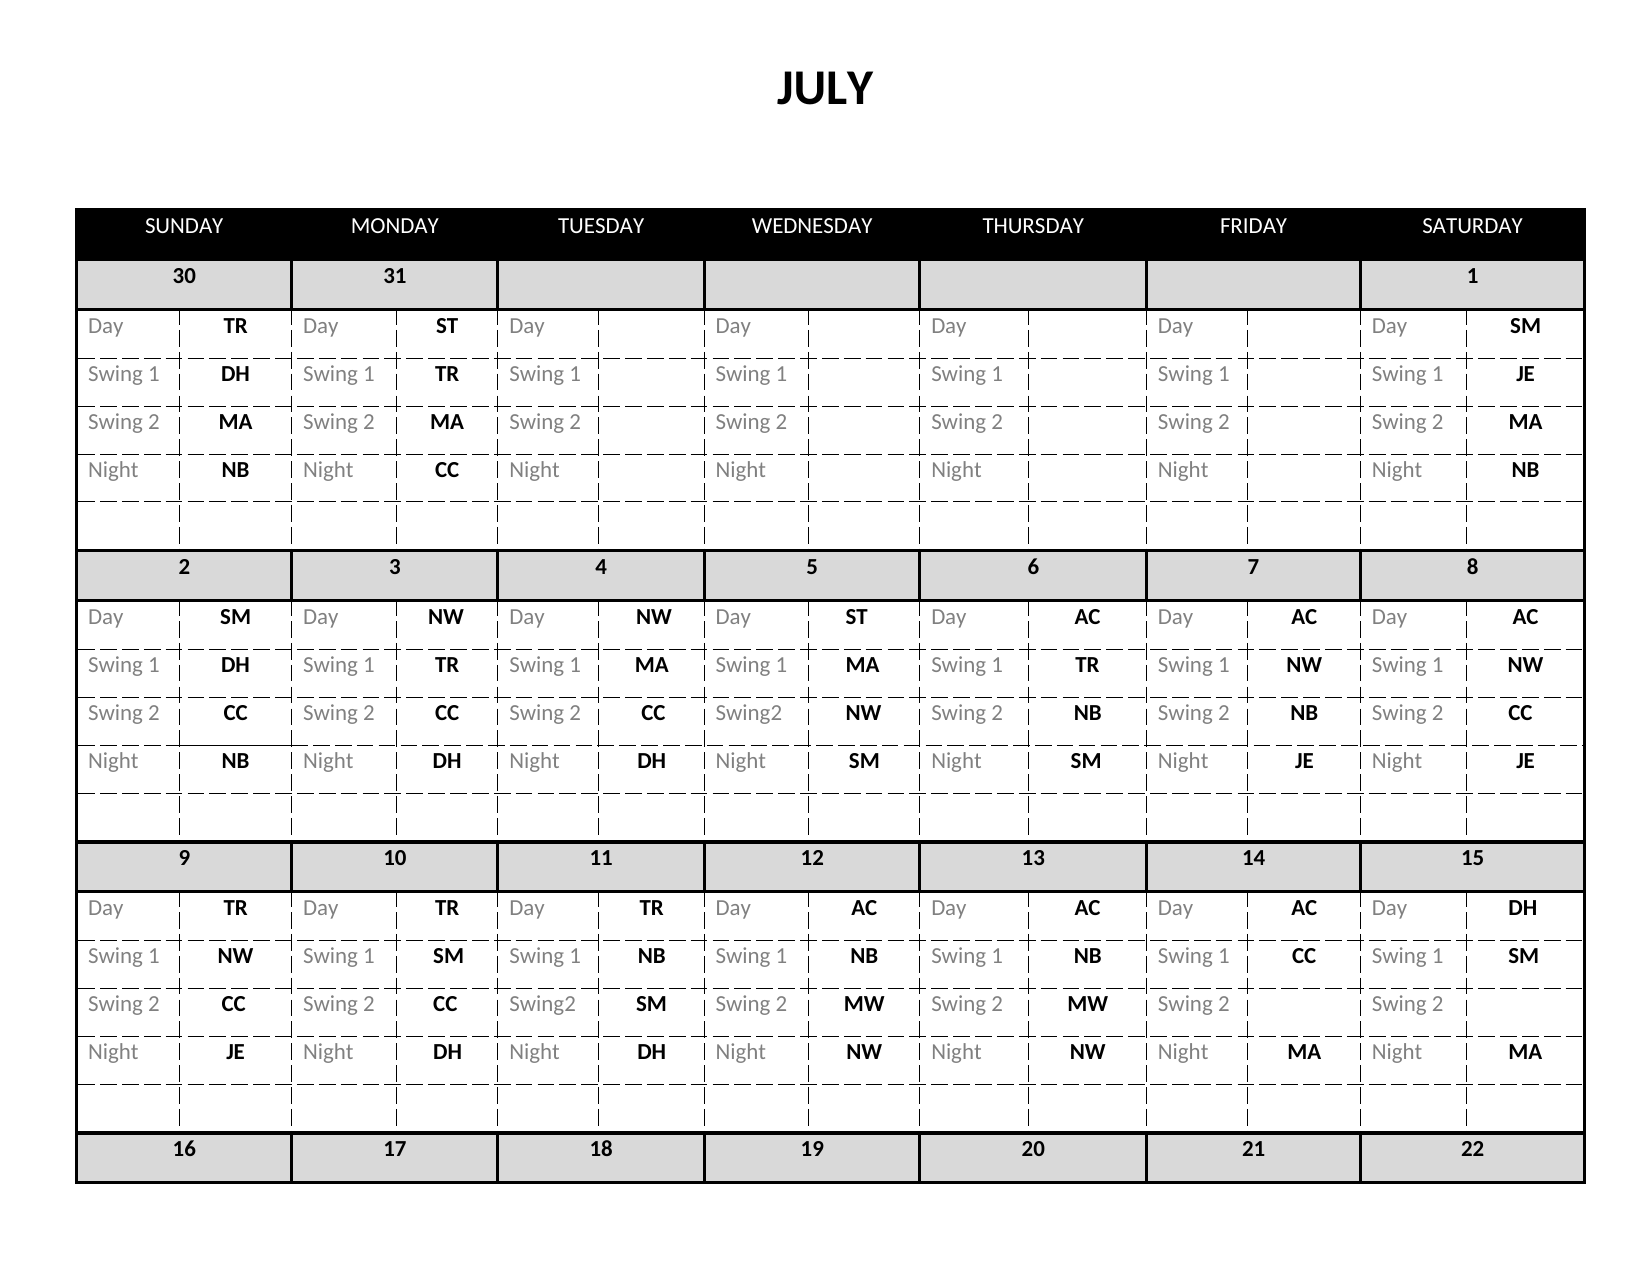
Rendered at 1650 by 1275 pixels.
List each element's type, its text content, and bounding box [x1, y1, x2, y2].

table_cell Swing 1 [78, 940, 179, 988]
table_cell Day [292, 602, 396, 649]
table_cell NW [599, 602, 704, 649]
table_cell Swing 1 [292, 649, 396, 697]
table_cell 30 [78, 261, 290, 308]
table_cell TR [396, 893, 498, 940]
table_cell SM [1028, 745, 1146, 792]
table_cell AC [808, 893, 920, 940]
table_header SUNDAY [78, 211, 290, 258]
table_cell [498, 793, 599, 840]
table_cell Swing 2 [704, 406, 808, 454]
table_cell [1028, 793, 1146, 840]
table_cell Day [292, 311, 396, 358]
table_cell [599, 793, 704, 840]
table_cell Day [920, 311, 1028, 358]
table_cell [1360, 1084, 1466, 1131]
table_cell AC [1248, 602, 1360, 649]
table_cell Night [704, 454, 808, 501]
table_cell [498, 1084, 599, 1131]
table_cell Night [1360, 745, 1466, 792]
table_cell [599, 1084, 704, 1131]
table_header THURSDAY [921, 211, 1145, 258]
table_cell Day [498, 311, 599, 358]
table_cell [179, 1084, 292, 1131]
table_cell DH [599, 745, 704, 792]
table_cell Day [704, 602, 808, 649]
table_cell [599, 311, 704, 358]
table_cell [920, 793, 1028, 840]
table_cell [1466, 793, 1583, 840]
table_cell Swing 1 [1146, 940, 1248, 988]
table_cell 22 [1362, 1135, 1583, 1181]
table_cell Night [78, 1036, 179, 1083]
table_cell [396, 501, 498, 549]
table_cell TR [179, 893, 292, 940]
table_cell Swing 1 [292, 940, 396, 988]
table_cell JE [1466, 358, 1583, 406]
table_cell Swing 2 [498, 406, 599, 454]
table_cell ST [808, 602, 920, 649]
table_cell JE [179, 1036, 292, 1083]
table_cell Swing 1 [704, 940, 808, 988]
table_cell [920, 1084, 1028, 1131]
table_cell AC [1466, 602, 1583, 649]
table_cell Swing 1 [498, 358, 599, 406]
table_cell Day [292, 893, 396, 940]
table_cell 9 [78, 844, 290, 890]
table_cell [1146, 793, 1248, 840]
table_cell Swing 1 [704, 649, 808, 697]
table_cell Swing 1 [920, 940, 1028, 988]
table_cell Swing 1 [292, 358, 396, 406]
table_header TUESDAY [499, 211, 703, 258]
table_cell 31 [293, 261, 496, 308]
table_cell CC [1248, 940, 1360, 988]
table_cell [1028, 501, 1146, 549]
table_cell NB [179, 454, 292, 501]
table_cell [1248, 406, 1360, 454]
table_cell Day [1360, 311, 1466, 358]
table_cell [1248, 358, 1360, 406]
table_cell Swing2 [498, 988, 599, 1036]
table_cell MA [1466, 406, 1583, 454]
table_cell [1248, 501, 1360, 549]
table_cell 21 [1148, 1135, 1359, 1181]
table_cell [1248, 988, 1360, 1036]
table_cell Night [1146, 1036, 1248, 1083]
table_cell NB [1248, 697, 1360, 745]
table_cell Swing 2 [1360, 697, 1466, 745]
table_cell MA [1248, 1036, 1360, 1083]
table_cell 12 [706, 844, 918, 890]
table_cell Swing 2 [920, 697, 1028, 745]
table_cell MA [808, 649, 920, 697]
table_cell 6 [921, 552, 1145, 599]
table_cell CC [396, 988, 498, 1036]
table_cell Swing 2 [78, 406, 179, 454]
table_cell Swing 1 [1360, 649, 1466, 697]
table_cell Swing 1 [704, 358, 808, 406]
table_cell 14 [1148, 844, 1359, 890]
table_cell Swing 1 [1360, 358, 1466, 406]
table_cell Swing 2 [78, 697, 179, 745]
table_cell 5 [706, 552, 918, 599]
table_cell [1248, 1084, 1360, 1131]
table_cell [808, 793, 920, 840]
table_cell 2 [78, 552, 290, 599]
table_cell Night [292, 745, 396, 792]
table_cell SM [396, 940, 498, 988]
table_cell Swing 1 [920, 649, 1028, 697]
table_cell CC [396, 697, 498, 745]
table_cell 10 [293, 844, 496, 890]
table_cell Day [1360, 893, 1466, 940]
table_cell Night [498, 454, 599, 501]
table_cell DH [396, 745, 498, 792]
table_cell [292, 1084, 396, 1131]
table_cell [1146, 501, 1248, 549]
table_cell CC [396, 454, 498, 501]
table_cell Night [78, 745, 179, 792]
table_cell Swing 2 [1146, 988, 1248, 1036]
table_cell Swing 1 [498, 649, 599, 697]
table_cell [1028, 454, 1146, 501]
table_cell Swing 2 [292, 697, 396, 745]
table_cell 1 [1362, 261, 1583, 308]
table_cell CC [1466, 697, 1583, 745]
table_cell NB [1028, 697, 1146, 745]
table_cell MA [1466, 1036, 1583, 1083]
table_cell NB [1466, 454, 1583, 501]
table_cell 8 [1362, 552, 1583, 599]
table_cell Day [498, 602, 599, 649]
table_cell Swing 2 [1146, 406, 1248, 454]
table_cell Swing 1 [78, 649, 179, 697]
table_cell NW [1466, 649, 1583, 697]
table_cell [599, 358, 704, 406]
table_cell NB [808, 940, 920, 988]
table_cell [808, 406, 920, 454]
table_cell Swing 2 [292, 988, 396, 1036]
table_cell [808, 358, 920, 406]
table_cell SM [808, 745, 920, 792]
table_cell [78, 1084, 179, 1131]
table_cell Swing2 [704, 697, 808, 745]
table_cell DH [396, 1036, 498, 1083]
table_cell Night [704, 1036, 808, 1083]
table_cell NB [599, 940, 704, 988]
table_cell Swing 2 [1360, 406, 1466, 454]
table_cell MA [179, 406, 292, 454]
table_cell Swing 2 [498, 697, 599, 745]
table_cell SM [1466, 311, 1583, 358]
table_cell MW [1028, 988, 1146, 1036]
table_cell Swing 2 [704, 988, 808, 1036]
table_cell Day [1146, 311, 1248, 358]
table_cell [808, 454, 920, 501]
table_cell Swing 1 [1360, 940, 1466, 988]
table_cell Day [1360, 602, 1466, 649]
table_cell Night [498, 1036, 599, 1083]
table_cell Day [920, 602, 1028, 649]
table_cell Day [704, 893, 808, 940]
table_cell 18 [499, 1135, 703, 1181]
table_cell TR [599, 893, 704, 940]
table_cell CC [179, 697, 292, 745]
table_cell AC [1028, 602, 1146, 649]
table_cell Swing 2 [1360, 988, 1466, 1036]
table_header MONDAY [293, 211, 496, 258]
table_cell Day [704, 311, 808, 358]
table_cell Night [1360, 454, 1466, 501]
table_cell Night [920, 1036, 1028, 1083]
table_cell [1466, 1084, 1583, 1131]
table_cell [1028, 406, 1146, 454]
table_cell [78, 501, 179, 549]
table_cell Night [920, 454, 1028, 501]
table_cell [1028, 358, 1146, 406]
table_cell Swing 2 [920, 406, 1028, 454]
table_cell Swing 2 [78, 988, 179, 1036]
table_cell TR [179, 311, 292, 358]
table_cell DH [1466, 893, 1583, 940]
table_cell JE [1466, 745, 1583, 792]
table_cell [921, 261, 1145, 308]
table_cell 16 [78, 1135, 290, 1181]
table_header FRIDAY [1148, 211, 1359, 258]
table_cell [1028, 311, 1146, 358]
table_cell [920, 501, 1028, 549]
table_cell [1028, 1084, 1146, 1131]
table_cell SM [179, 602, 292, 649]
table_cell 7 [1148, 552, 1359, 599]
table_cell NW [1028, 1036, 1146, 1083]
table_cell NW [808, 697, 920, 745]
table_cell 11 [499, 844, 703, 890]
table_cell NB [179, 746, 292, 792]
table_cell [292, 793, 396, 840]
table_cell 3 [293, 552, 496, 599]
table_cell 19 [706, 1135, 918, 1181]
table_cell Swing 1 [1146, 649, 1248, 697]
table_cell Night [292, 1036, 396, 1083]
table_cell TR [396, 649, 498, 697]
table_cell [599, 501, 704, 549]
table_cell [1248, 454, 1360, 501]
table_cell [499, 261, 703, 308]
table_cell Day [1146, 893, 1248, 940]
table_cell NW [1248, 649, 1360, 697]
table_cell [599, 454, 704, 501]
table_cell SM [599, 988, 704, 1036]
table_cell [396, 1084, 498, 1131]
table_cell TR [396, 358, 498, 406]
table_cell CC [179, 988, 292, 1036]
table_cell Day [1146, 602, 1248, 649]
table_cell DH [179, 358, 292, 406]
table_cell ST [396, 311, 498, 358]
table_cell DH [599, 1036, 704, 1083]
table_cell [599, 406, 704, 454]
table_cell Swing 1 [920, 358, 1028, 406]
table_cell [704, 793, 808, 840]
table_cell Swing 2 [1146, 697, 1248, 745]
table_cell JE [1248, 745, 1360, 792]
table_cell [1148, 261, 1359, 308]
table_cell CC [599, 697, 704, 745]
table_cell NW [396, 602, 498, 649]
table_cell NB [1028, 940, 1146, 988]
table_cell [396, 793, 498, 840]
table_cell Night [78, 454, 179, 501]
table_cell Day [920, 893, 1028, 940]
table_cell [1466, 501, 1583, 549]
table_cell Night [292, 454, 396, 501]
table_cell [704, 501, 808, 549]
table_cell AC [1028, 893, 1146, 940]
table_cell [1248, 311, 1360, 358]
table_cell DH [179, 649, 292, 697]
table_cell [1248, 793, 1360, 840]
table_cell Swing 1 [498, 940, 599, 988]
table_cell SM [1466, 940, 1583, 988]
table_cell [1146, 1084, 1248, 1131]
table_cell Swing 1 [1146, 358, 1248, 406]
table_cell [704, 1084, 808, 1131]
table_cell Night [1360, 1036, 1466, 1083]
table_cell [179, 501, 292, 549]
table_cell Night [920, 745, 1028, 792]
table_header SATURDAY [1362, 211, 1583, 258]
table_cell [808, 1084, 920, 1131]
table_cell [1466, 988, 1583, 1036]
table_cell [498, 501, 599, 549]
table_cell AC [1248, 893, 1360, 940]
table_cell 15 [1362, 844, 1583, 890]
table_cell [808, 311, 920, 358]
table_cell Day [78, 602, 179, 649]
table_cell NW [179, 940, 292, 988]
table_header WEDNESDAY [706, 211, 918, 258]
table_cell [1360, 793, 1466, 840]
table_cell TR [1028, 649, 1146, 697]
table_cell MW [808, 988, 920, 1036]
table_cell 13 [921, 844, 1145, 890]
table_cell Swing 2 [920, 988, 1028, 1036]
table_cell MA [396, 406, 498, 454]
table_cell Swing 2 [292, 406, 396, 454]
table_cell [706, 261, 918, 308]
table_cell [78, 793, 179, 840]
table_cell [179, 793, 292, 840]
table_cell [1360, 501, 1466, 549]
table_cell Day [78, 311, 179, 358]
table_cell [292, 501, 396, 549]
table_cell 17 [293, 1135, 496, 1181]
table_cell Night [1146, 745, 1248, 792]
table_cell NW [808, 1036, 920, 1083]
table_cell Night [498, 745, 599, 792]
table_cell Night [704, 745, 808, 792]
table_cell [808, 501, 920, 549]
table_cell Day [498, 893, 599, 940]
table_cell 20 [921, 1135, 1145, 1181]
table_cell Swing 1 [78, 358, 179, 406]
table_cell Day [78, 893, 179, 940]
table_cell MA [599, 649, 704, 697]
table_cell Night [1146, 454, 1248, 501]
table_cell 4 [499, 552, 703, 599]
